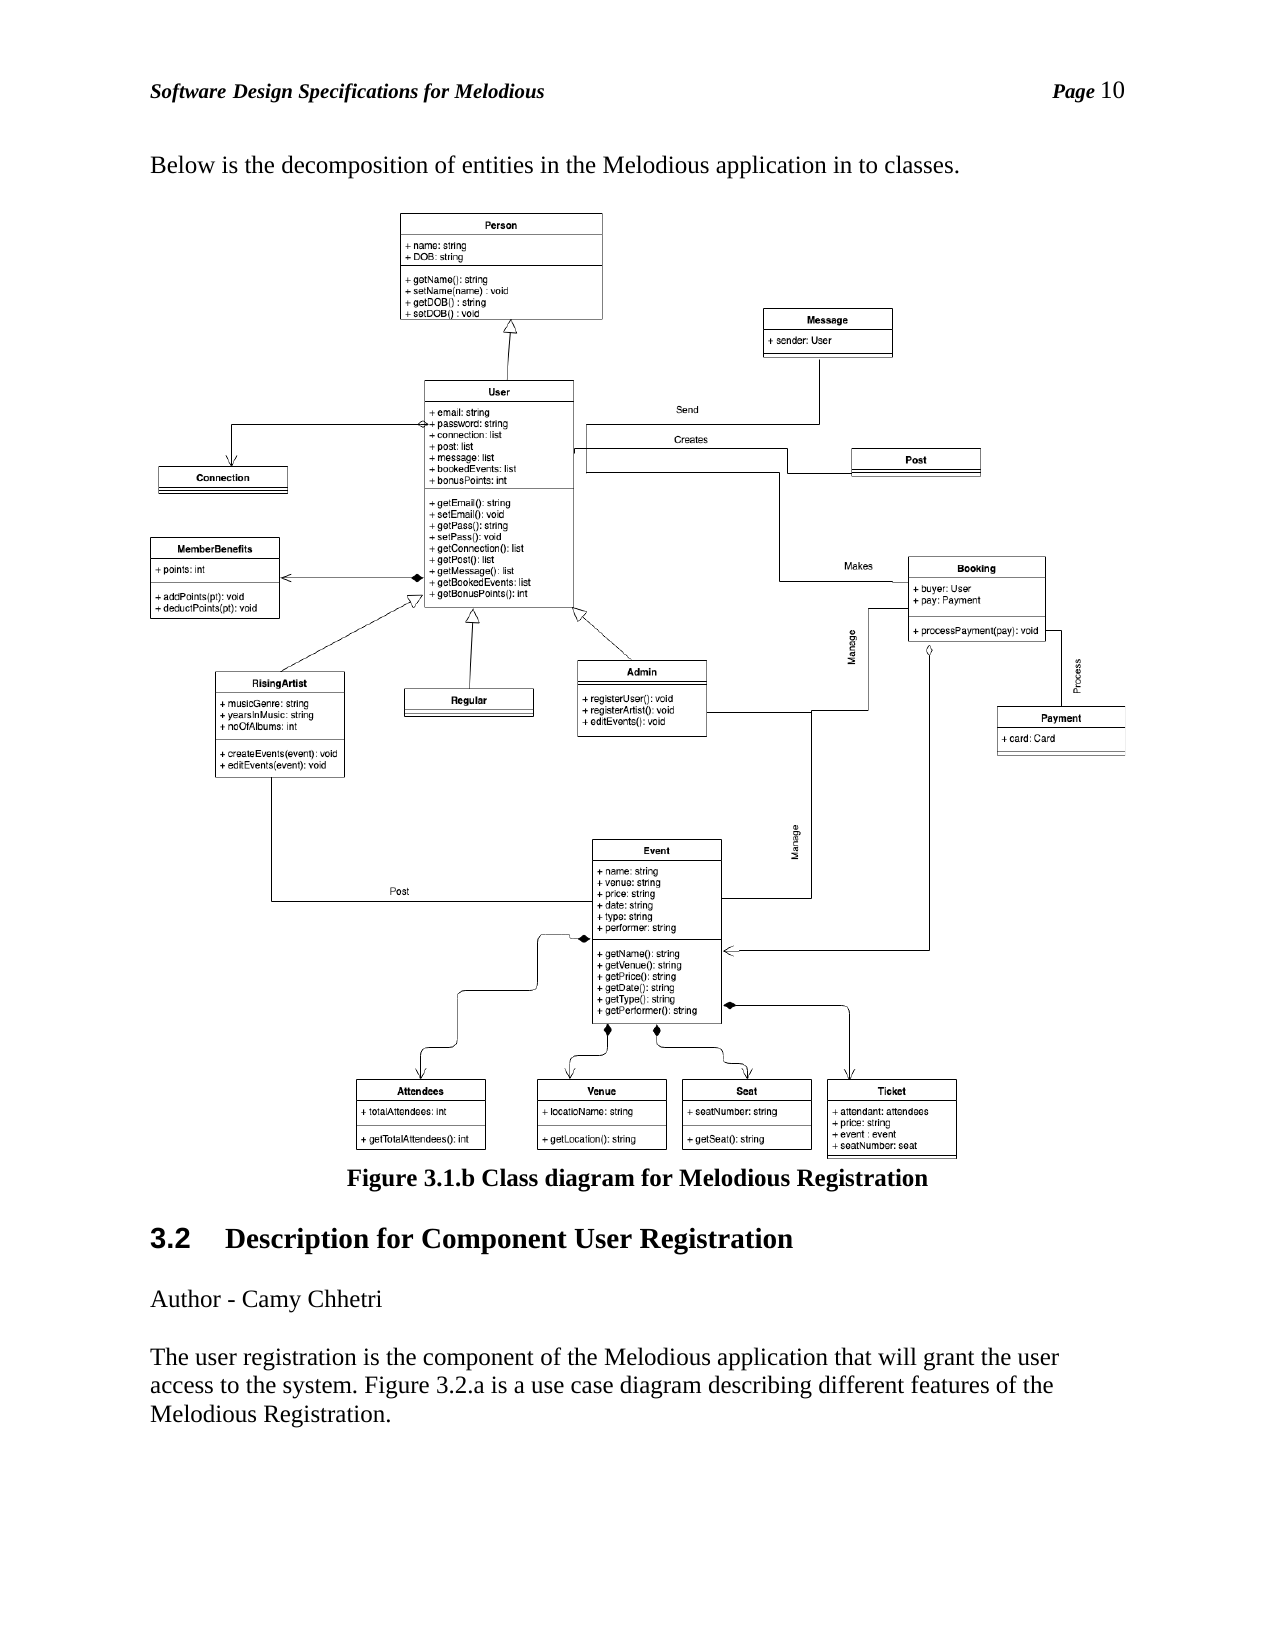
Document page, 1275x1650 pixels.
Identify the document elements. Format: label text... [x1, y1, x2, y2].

text The user registration is the component of the Melodious application that will grant the user access to the system. Figure 3.2.a is a use case diagram describing different features of the Melodious Registration. [150, 1342, 1125, 1428]
subtitle Description for Component User Registration [150, 1221, 1125, 1255]
text Below is the decomposition of entities in the Melodious application in to classes. [150, 150, 1125, 179]
text Author - Camy Chhetri [150, 1284, 1125, 1313]
picture [150, 213, 1125, 1159]
text Figure 3.1.b Class diagram for Melodious Registration [150, 1163, 1125, 1192]
